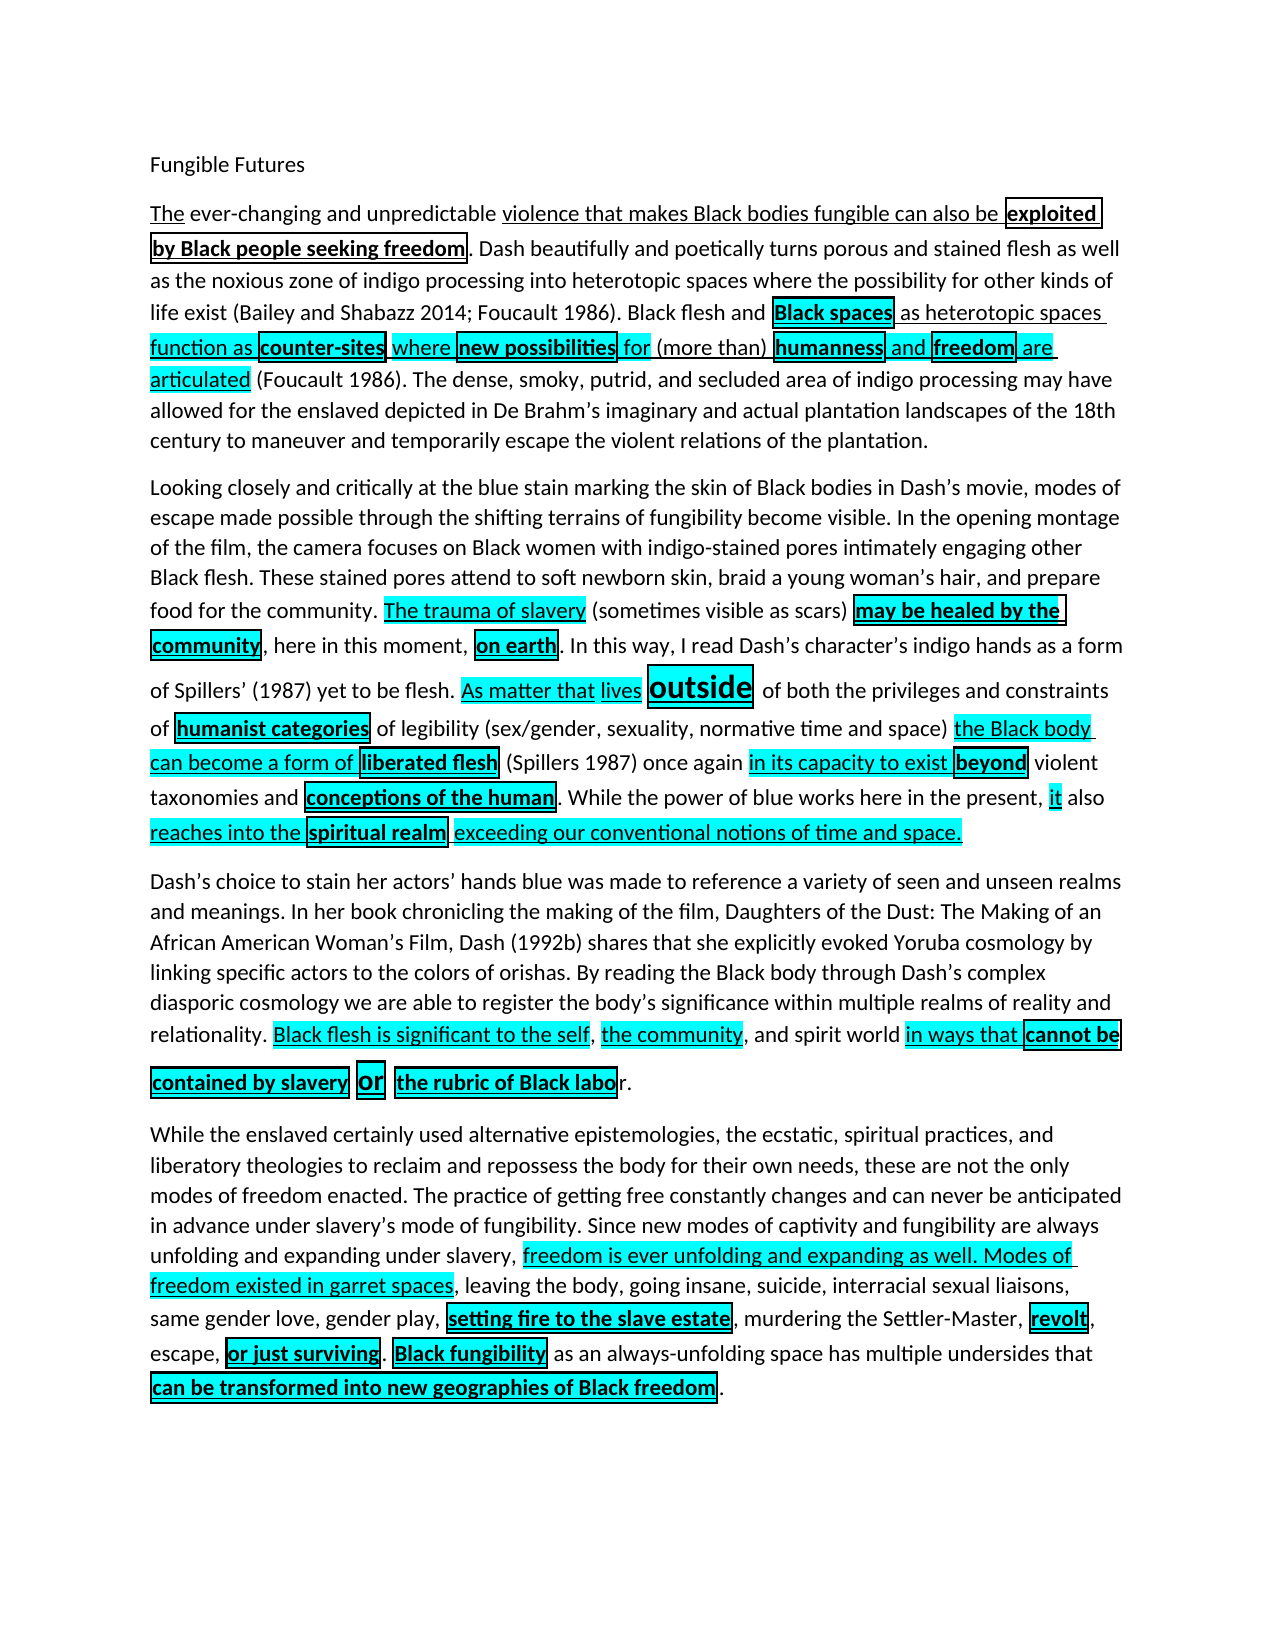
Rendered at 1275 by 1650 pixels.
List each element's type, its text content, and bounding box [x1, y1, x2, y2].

text The ever-changing and unpredictable violence that makes Black bodies fungible can also be exploited by Black people seeking freedom. Dash beautifully and poetically turns porous and stained flesh as well as the noxious zone of indigo processing into heterotopic spaces where the possibility for other kinds of life exist (Bailey and Shabazz 2014; Foucault 1986). Black flesh and Black spaces as heterotopic spaces function as counter-sites where new possibilities for (more than) humanness and freedom are articulated (Foucault 1986). The dense, smoky, putrid, and secluded area of indigo processing may have allowed for the enslaved depicted in De Brahm’s imaginary and actual plantation landscapes of the 18th century to maneuver and temporarily escape the violent relations of the plantation. [150, 197, 1125, 454]
text Looking closely and critically at the blue stain marking the skin of Black bodies in Dash’s movie, modes of escape made possible through the shifting terrains of fungibility become visible. In the opening montage of the film, the camera focuses on Black women with indigo-stained pores intimately engaging other Black flesh. These stained pores attend to soft newborn skin, braid a young woman’s hair, and prepare food for the community. The trauma of slavery (sometimes visible as scars) may be healed by the community, here in this moment, on earth. In this way, I read Dash’s character’s indigo hands as a form of Spillers’ (1987) yet to be flesh. As matter that lives outside of both the privileges and constraints of humanist categories of legibility (sex/gender, sexuality, normative time and space) the Black body can become a form of liberated flesh (Spillers 1987) once again in its capacity to exist beyond violent taxonomies and conceptions of the human. While the power of blue works here in the present, it also reaches into the spiritual realm exceeding our conventional notions of time and space. [150, 473, 1125, 848]
text While the enslaved certainly used alternative epistemologies, the ecstatic, spiritual practices, and liberatory theologies to reclaim and repossess the body for their own needs, these are not the only modes of freedom enacted. The practice of getting free constantly changes and can never be anticipated in advance under slavery’s mode of fungibility. Since new modes of captivity and fungibility are always unfolding and expanding under slavery, freedom is ever unfolding and expanding as well. Modes of freedom existed in garret spaces, leaving the body, going insane, suicide, interracial sexual liaisons, same gender love, gender play, setting fire to the slave estate, murdering the Settler-Master, revolt, escape, or just surviving. Black fungibility as an always-unfolding space has multiple undersides that can be transformed into new geographies of Black freedom. [150, 1121, 1125, 1404]
text Dash’s choice to stain her actors’ hands blue was made to reference a variety of seen and unseen realms and meanings. In her book chronicling the making of the film, Daughters of the Dust: The Making of an African American Woman’s Film, Dash (1992b) shares that she explicitly evoked Yoruba cosmology by linking specific actors to the colors of orishas. By reading the Black body through Dash’s complex diasporic cosmology we are able to register the body’s significance within multiple realms of reality and relationality. Black flesh is significant to the self, the community, and spirit world in ways that cannot be contained by slavery or the rubric of Black labor. [150, 867, 1125, 1100]
text Fungible Futures [150, 150, 1125, 178]
